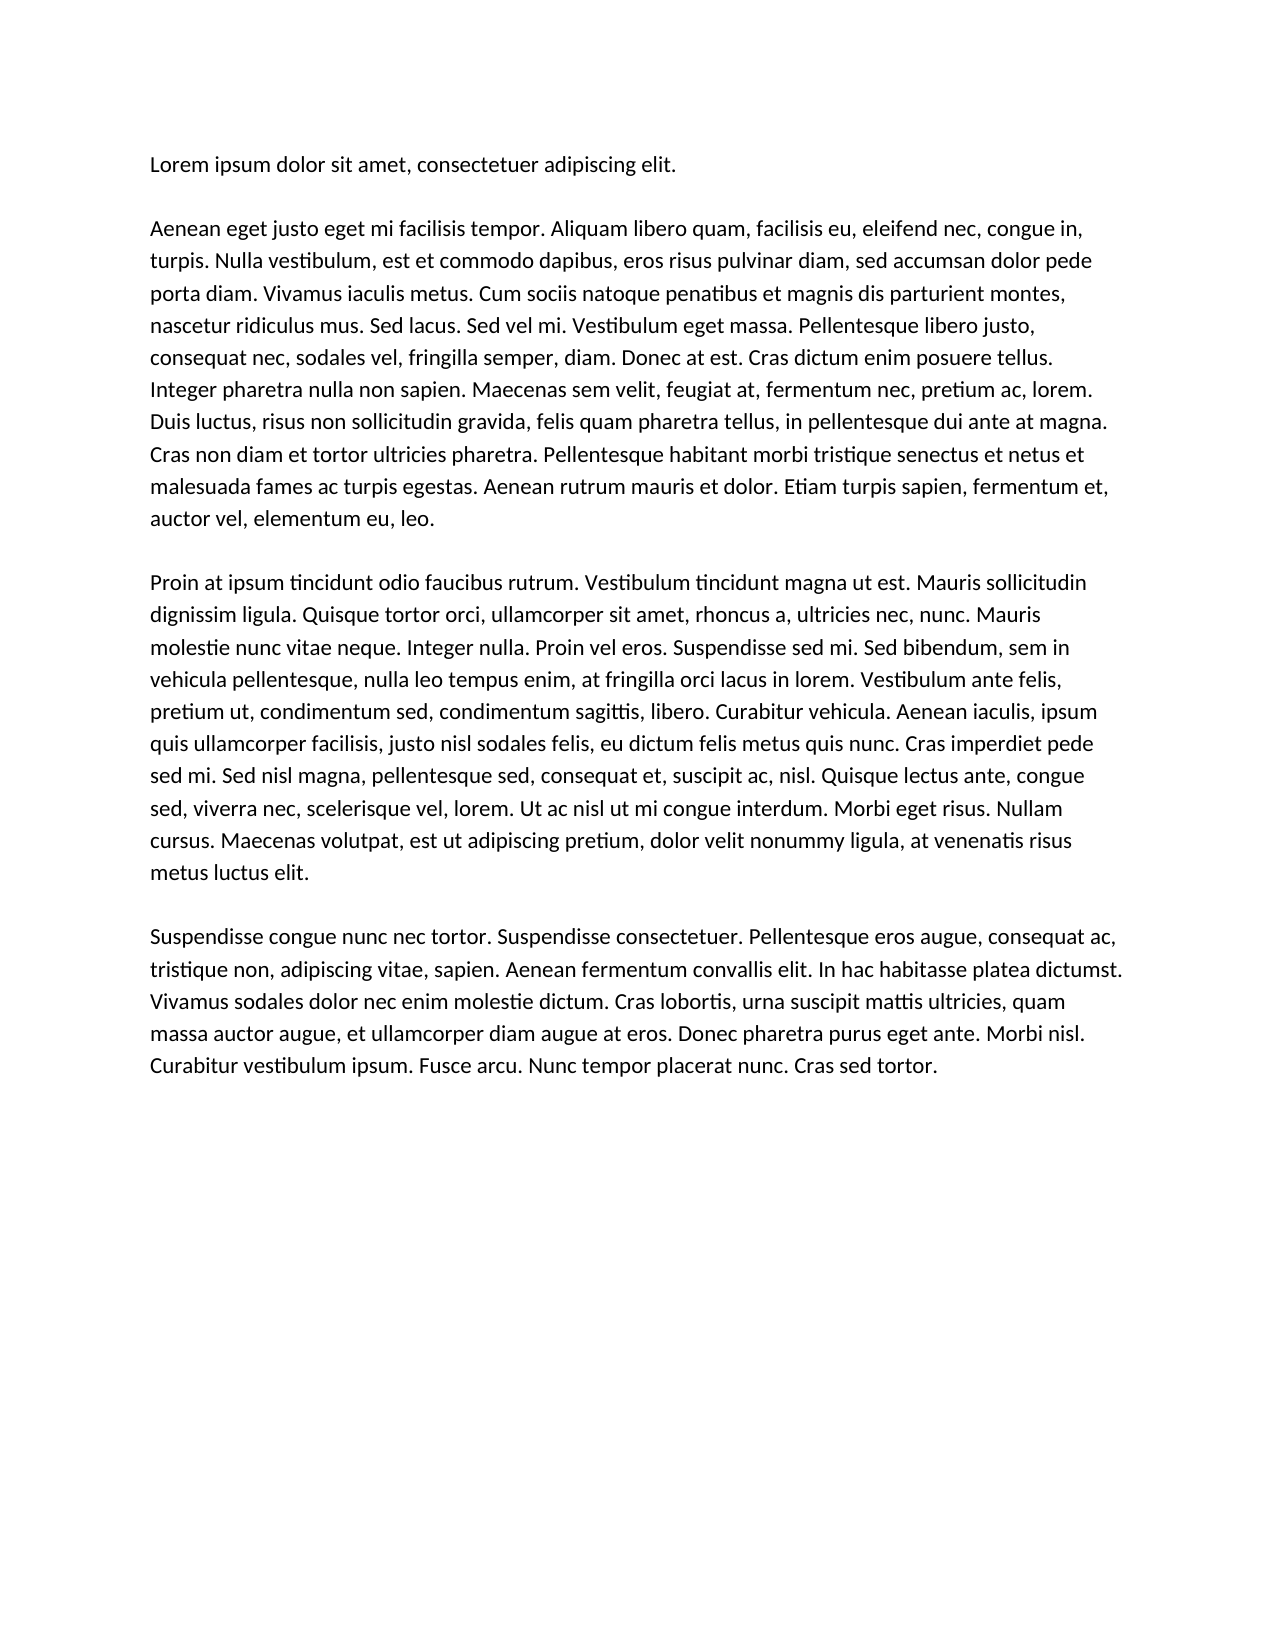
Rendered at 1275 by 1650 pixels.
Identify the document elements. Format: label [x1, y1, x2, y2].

text [150, 150, 1125, 1079]
